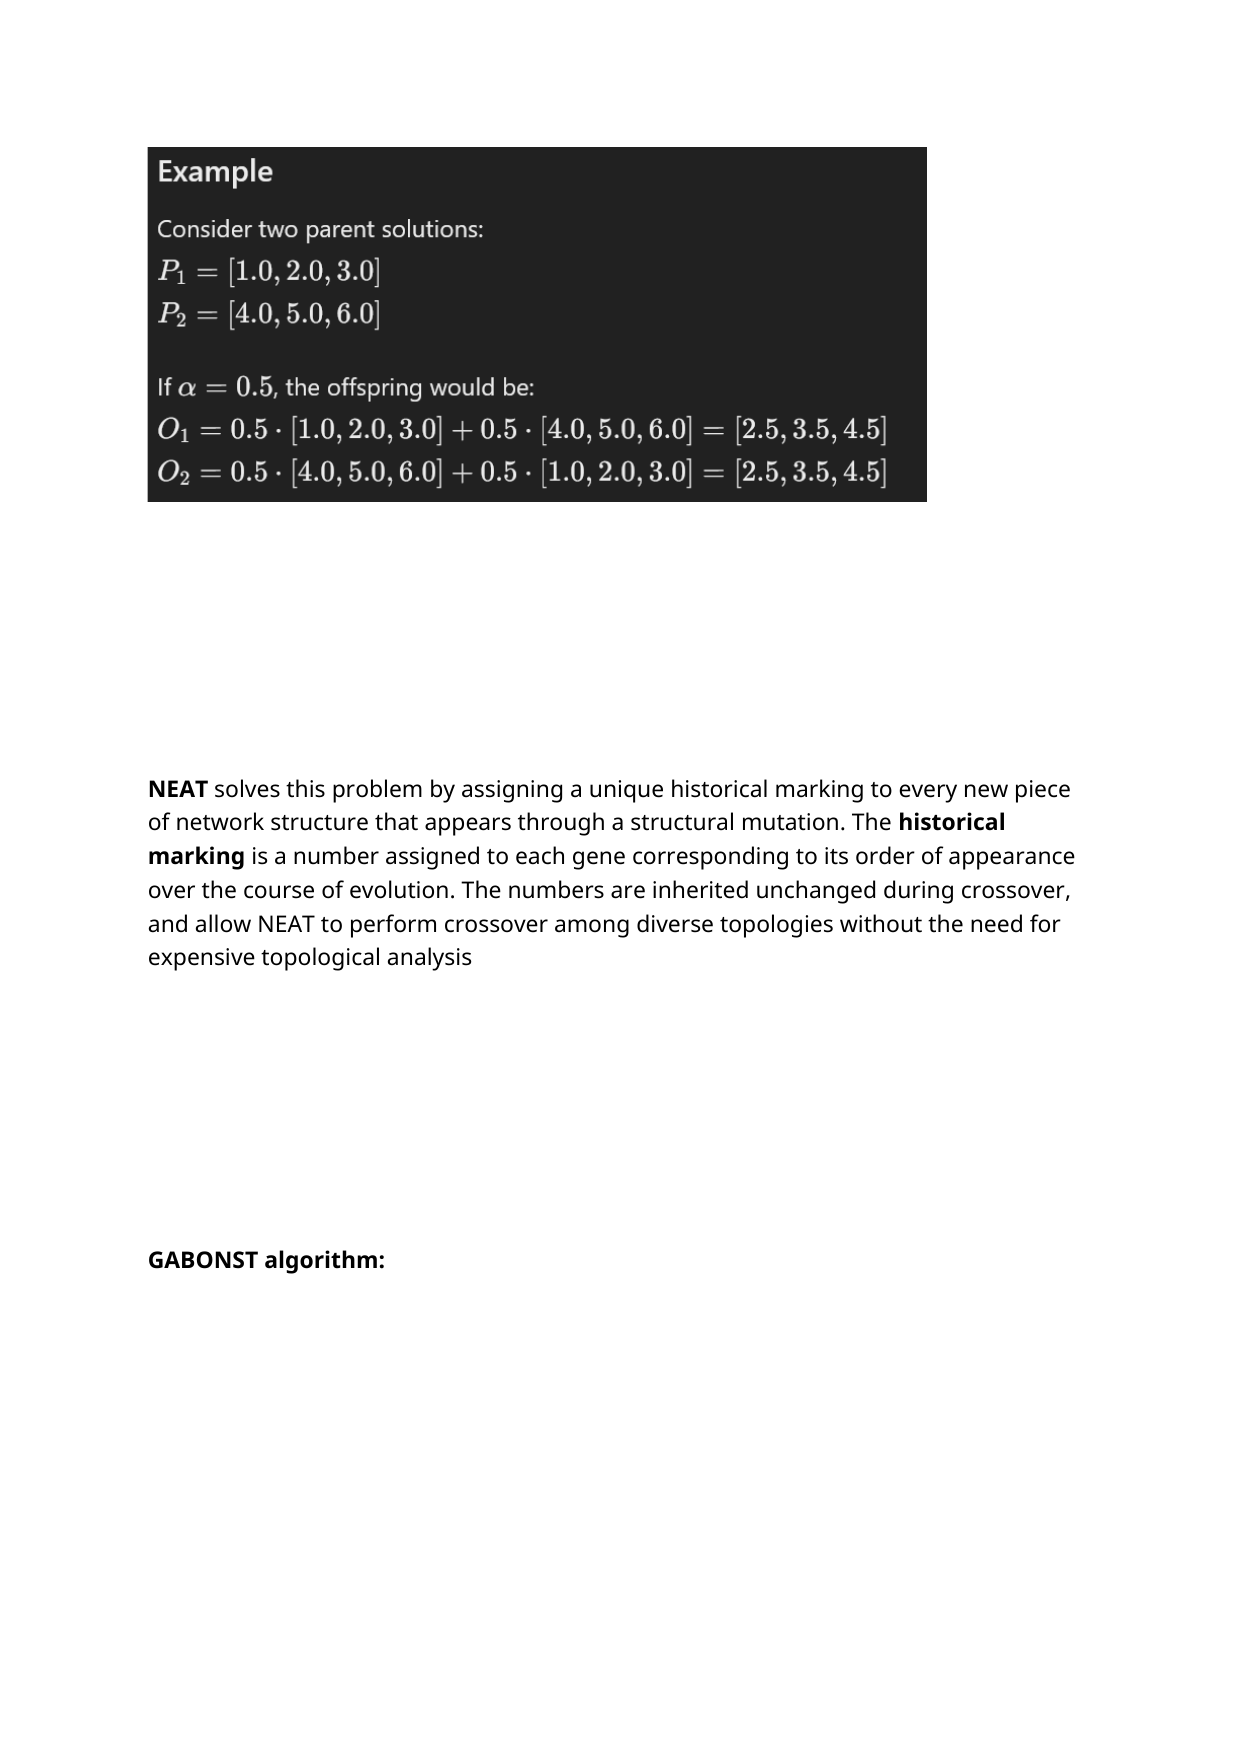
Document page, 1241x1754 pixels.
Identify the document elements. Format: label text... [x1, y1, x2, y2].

picture [147, 147, 927, 502]
text NEAT solves this problem by assigning a unique historical marking to every new piece of network structure that appears through a structural mutation. The historical marking is a number assigned to each gene corresponding to its order of appearance over the course of evolution. The numbers are inherited unchanged during crossover, and allow NEAT to perform crossover among diverse topologies without the need for expensive topological analysis [148, 773, 1093, 973]
text GABONST algorithm: [148, 1244, 1093, 1275]
